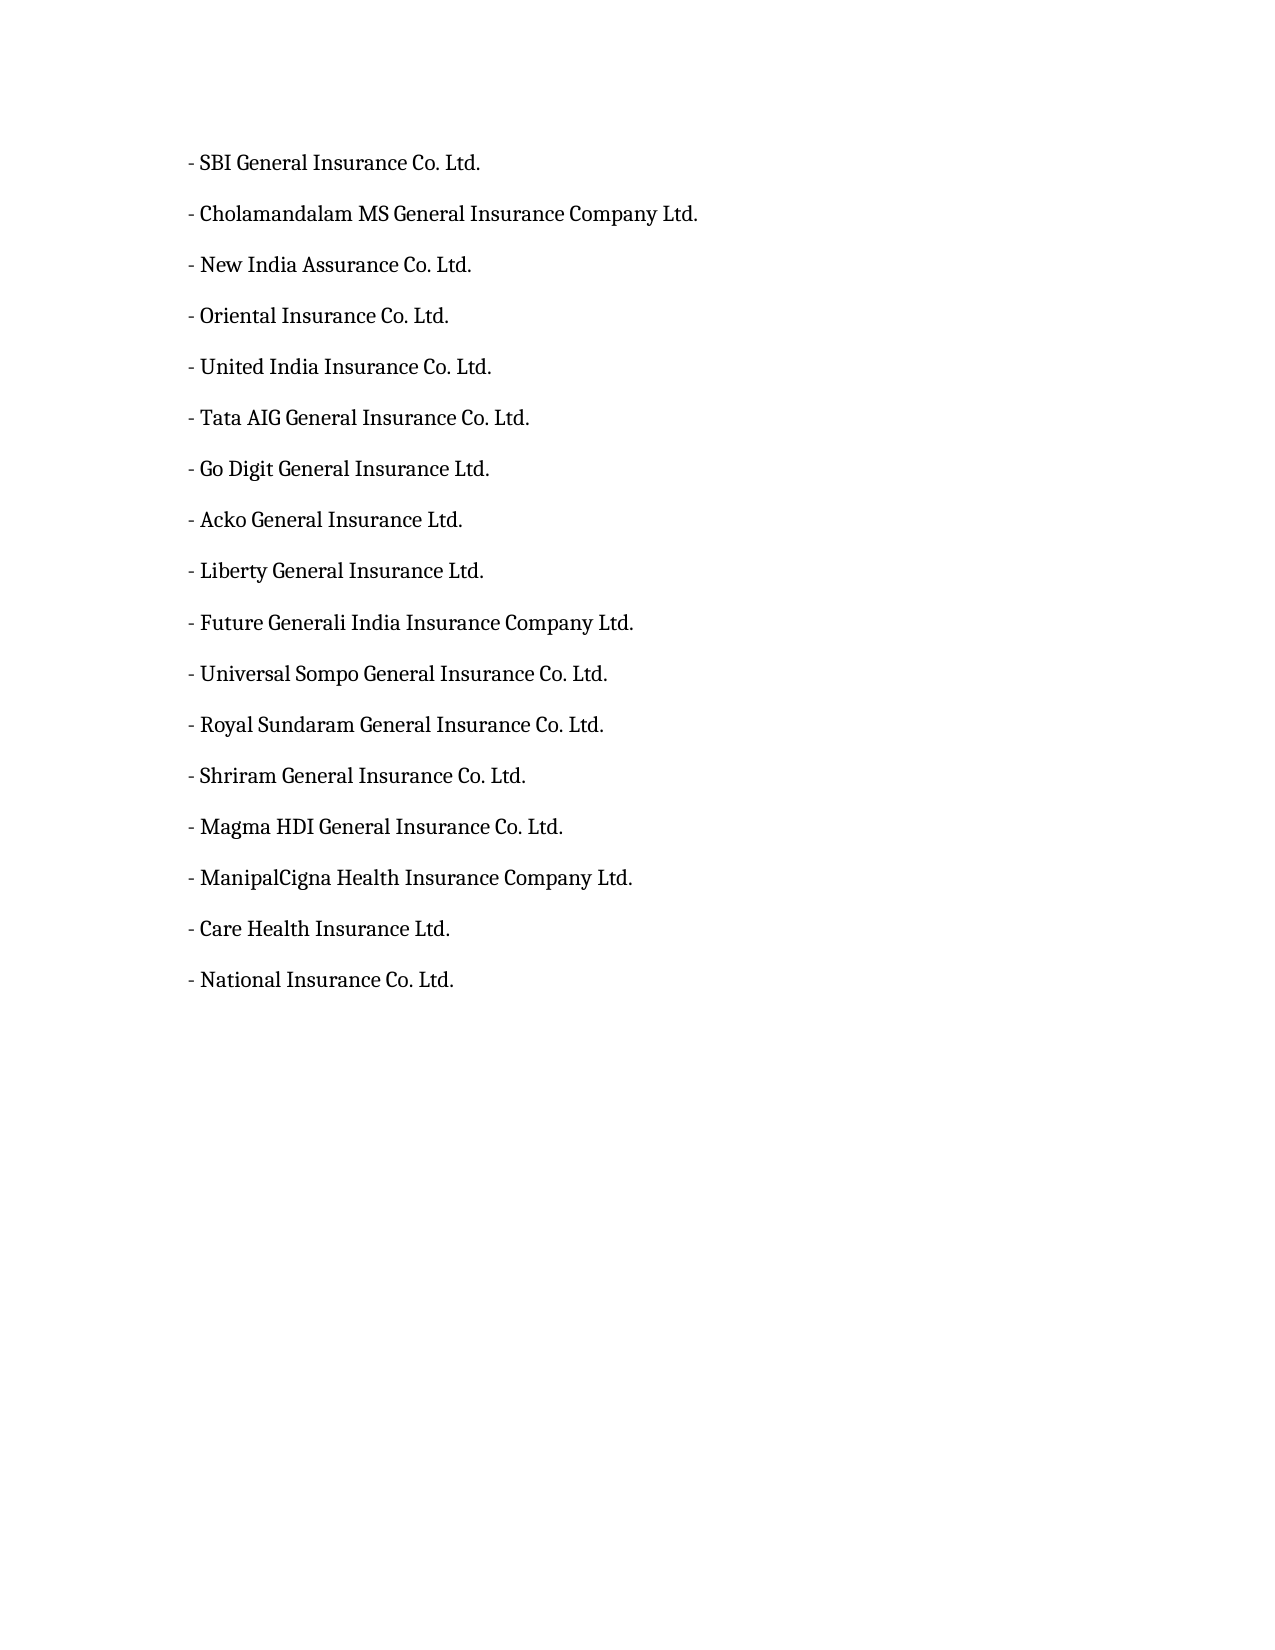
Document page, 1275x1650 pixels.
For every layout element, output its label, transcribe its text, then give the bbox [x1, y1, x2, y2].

text - Oriental Insurance Co. Ltd. [187, 303, 1087, 329]
text - Universal Sompo General Insurance Co. Ltd. [187, 660, 1087, 687]
text - National Insurance Co. Ltd. [187, 967, 1087, 993]
text - Go Digit General Insurance Ltd. [187, 456, 1087, 483]
text - Acko General Insurance Ltd. [187, 507, 1087, 534]
text - Shriram General Insurance Co. Ltd. [187, 762, 1087, 789]
text - United India Insurance Co. Ltd. [187, 354, 1087, 381]
text - Cholamandalam MS General Insurance Company Ltd. [187, 201, 1087, 227]
text - Care Health Insurance Ltd. [187, 916, 1087, 942]
text - Liberty General Insurance Ltd. [187, 558, 1087, 585]
text - New India Assurance Co. Ltd. [187, 252, 1087, 278]
text - Future Generali India Insurance Company Ltd. [187, 609, 1087, 636]
text - Tata AIG General Insurance Co. Ltd. [187, 405, 1087, 432]
text - ManipalCigna Health Insurance Company Ltd. [187, 864, 1087, 891]
text - Magma HDI General Insurance Co. Ltd. [187, 813, 1087, 840]
text - SBI General Insurance Co. Ltd. [187, 150, 1087, 176]
text - Royal Sundaram General Insurance Co. Ltd. [187, 711, 1087, 738]
